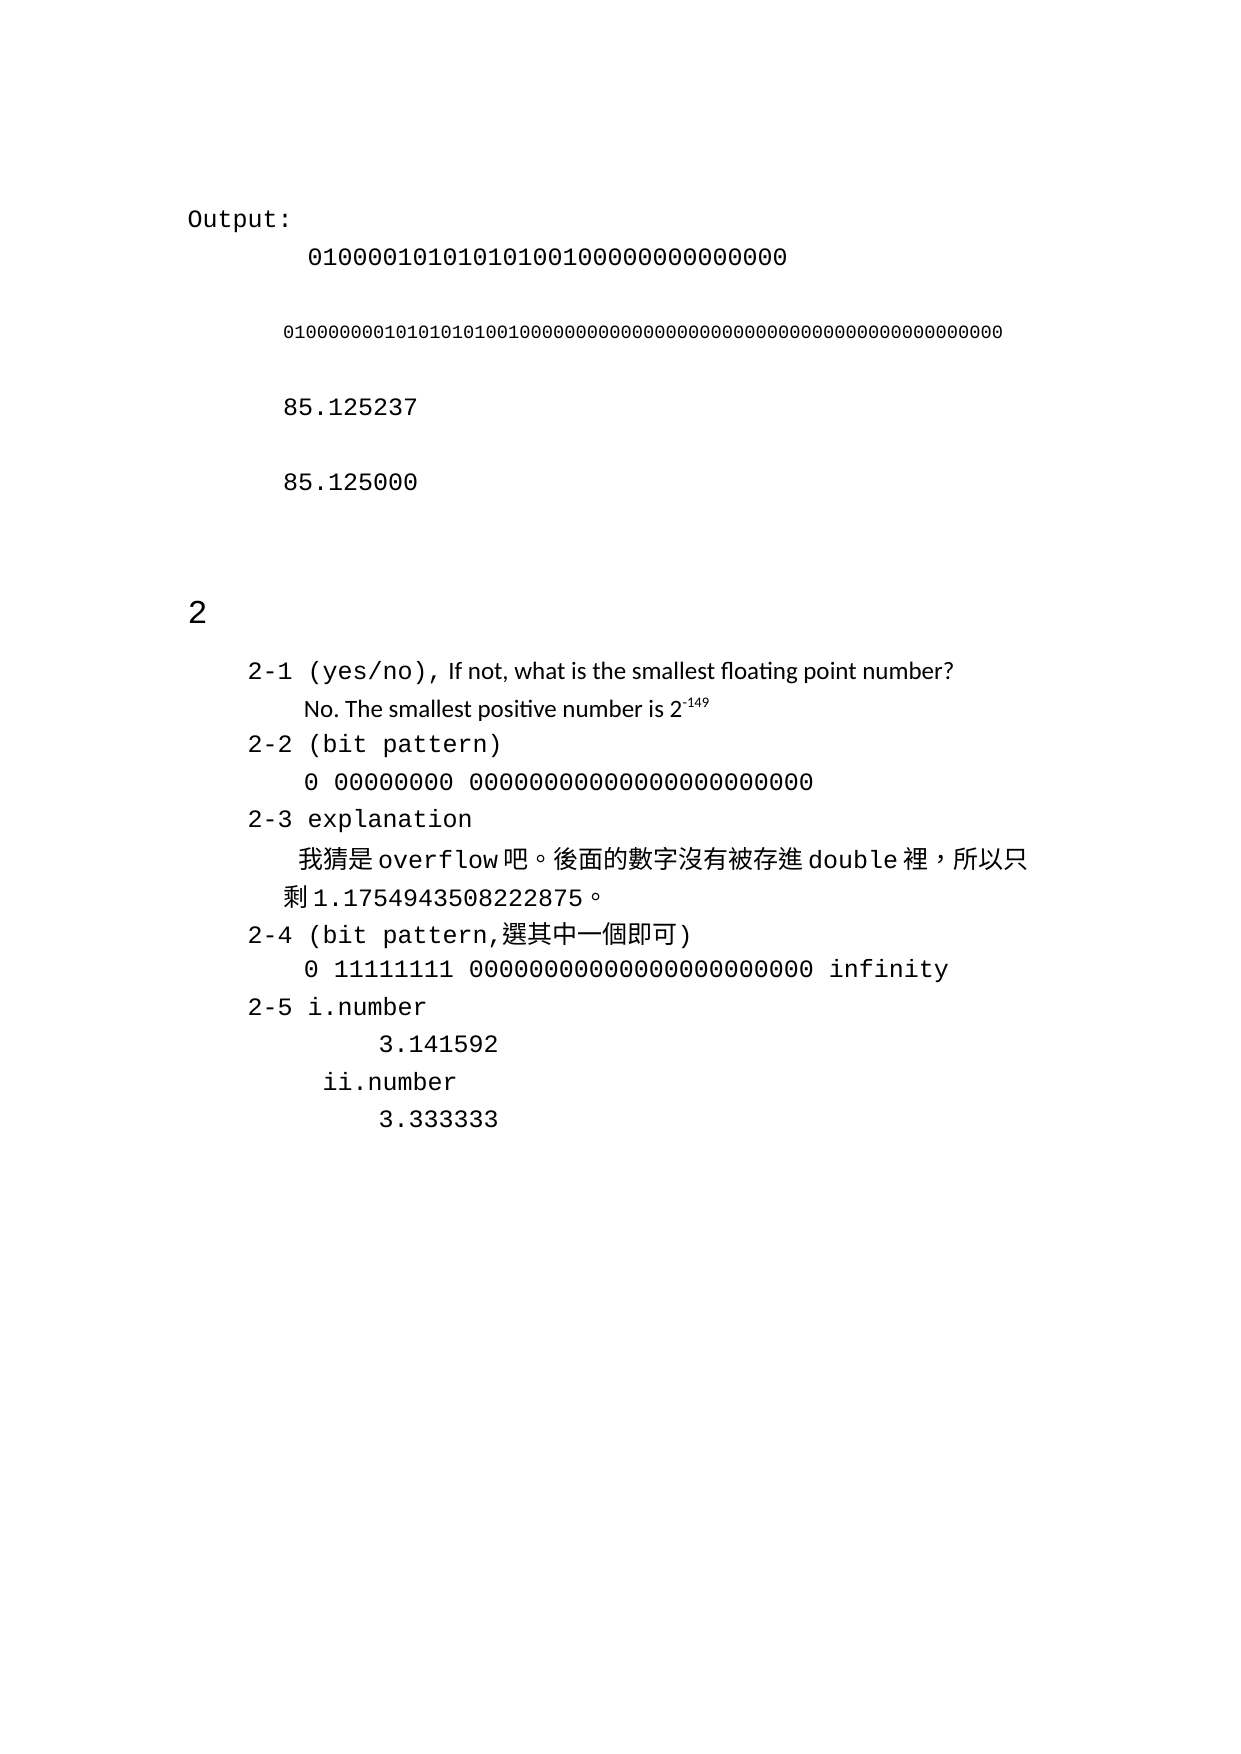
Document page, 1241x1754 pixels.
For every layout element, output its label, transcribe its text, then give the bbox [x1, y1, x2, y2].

text 3.141592 [187, 1027, 1053, 1064]
text 2-2 (bit pattern) [187, 727, 1053, 764]
text 85.125237 [187, 389, 1053, 427]
text Output: [187, 202, 1053, 239]
text 0100000001010101010010000000000000000000000000000000000000000000 [187, 314, 1053, 352]
text 2-1 (yes/no), If not, what is the smallest floating point number? [187, 652, 1053, 689]
text No. The smallest positive number is 2-149 [187, 689, 1053, 727]
text 2-5 i.number [187, 989, 1053, 1027]
text 2-3 explanation [187, 802, 1053, 839]
text 85.125000 [187, 464, 1053, 502]
text ii.number [187, 1064, 1053, 1102]
text 3.333333 [187, 1102, 1053, 1139]
text 我猜是overflow吧。後面的數字沒有被存進double裡，所以只剩1.1754943508222875。 [283, 839, 1053, 914]
text 01000010101010100100000000000000 [187, 239, 1053, 277]
text 2 [187, 577, 1053, 652]
text 0 00000000 00000000000000000000000 [187, 764, 1053, 802]
text 2-4 (bit pattern,選其中一個即可) [187, 914, 1053, 952]
text 0 11111111 00000000000000000000000 infinity [187, 952, 1053, 989]
